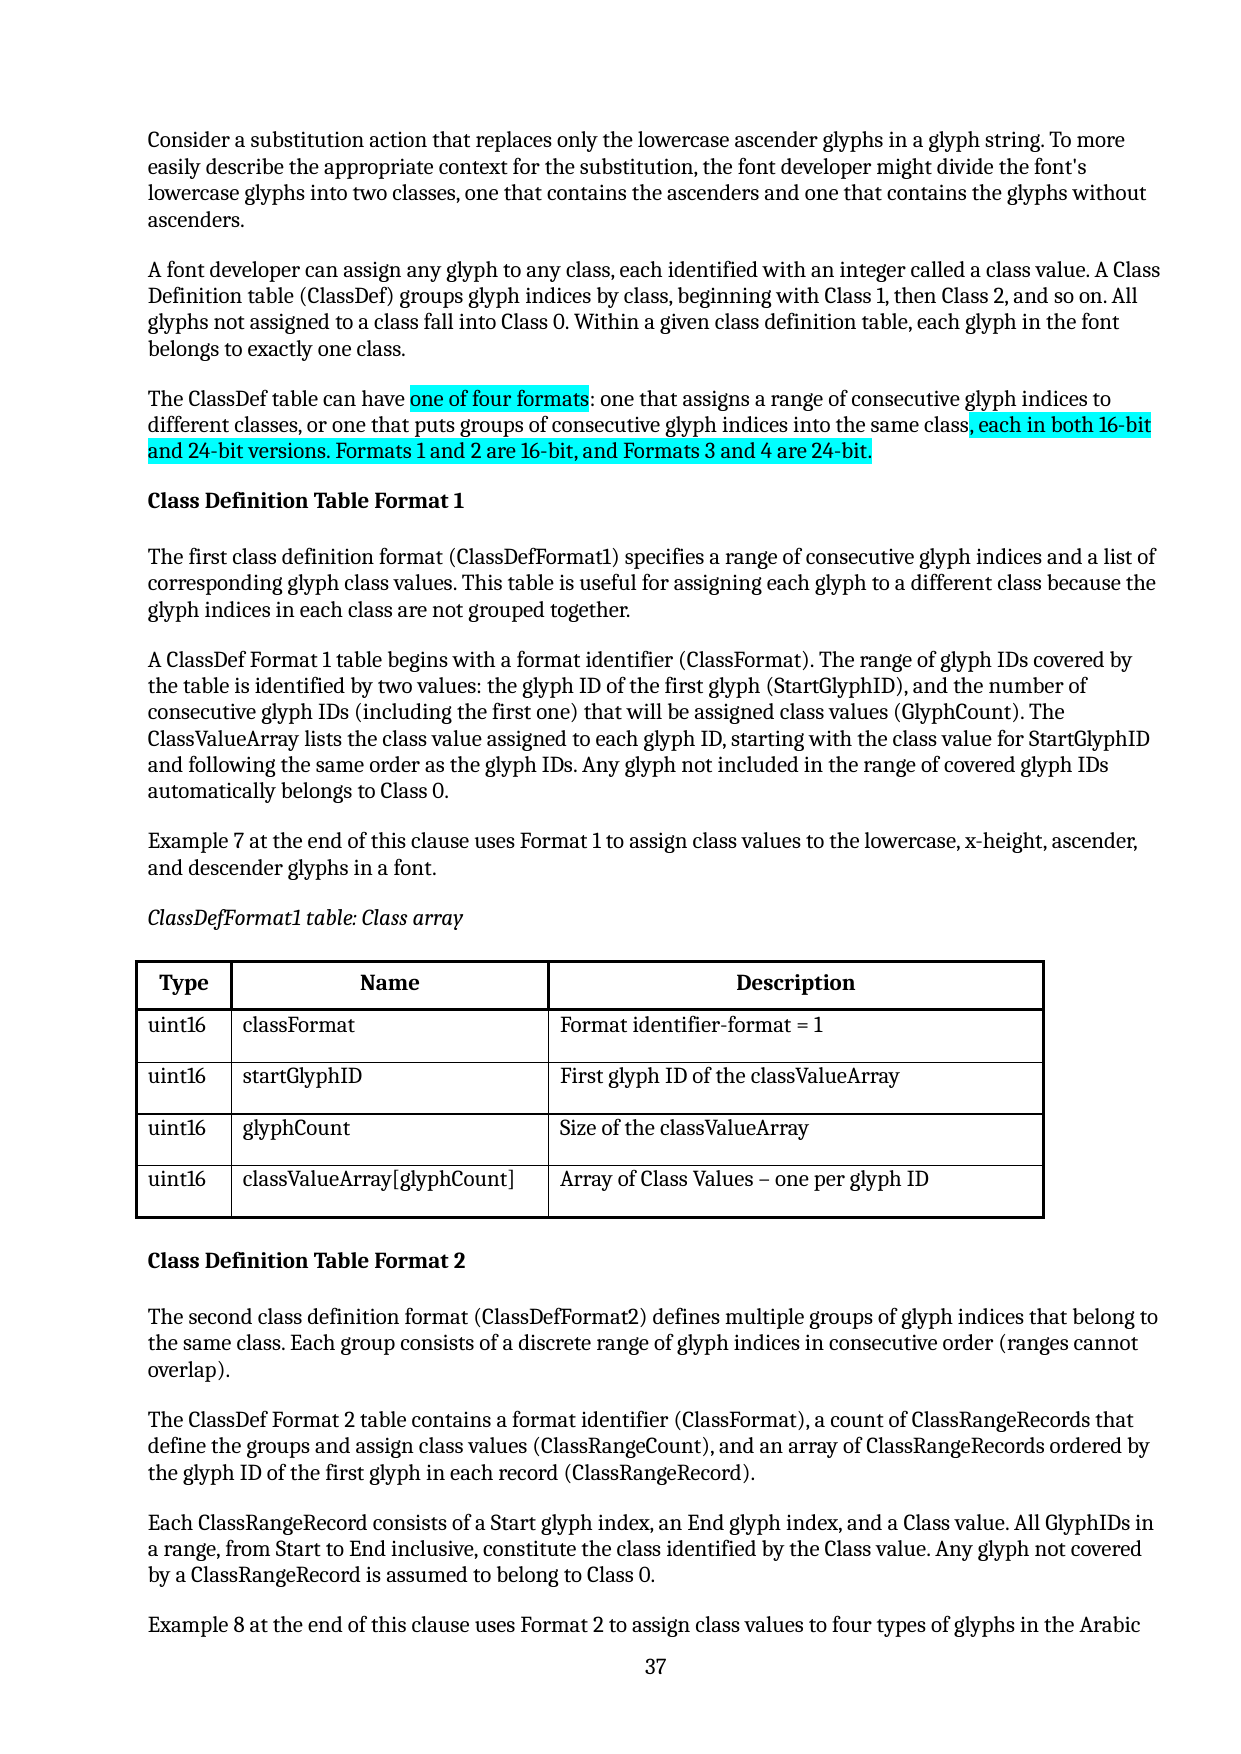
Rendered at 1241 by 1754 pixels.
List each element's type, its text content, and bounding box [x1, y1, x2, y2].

text Consider a substitution action that replaces only the lowercase ascender glyphs in a glyph string. To more easily describe the appropriate context for the substitution, the font developer might divide the font's lowercase glyphs into two classes, one that contains the ascenders and one that contains the glyphs without ascenders. [148, 127, 1163, 233]
table_header Type [138, 963, 230, 1008]
table_cell startGlyphID [232, 1063, 548, 1113]
table_cell Size of the classValueArray [549, 1115, 1042, 1164]
table_cell classFormat [232, 1011, 548, 1061]
table_cell classValueArray[glyphCount] [232, 1166, 548, 1216]
text The second class definition format (ClassDefFormat2) defines multiple groups of glyph indices that belong to the same class. Each group consists of a discrete range of glyph indices in consecutive order (ranges cannot overlap). [148, 1304, 1163, 1383]
text Class Definition Table Format 1 [148, 488, 1163, 514]
table_cell First glyph ID of the classValueArray [549, 1063, 1042, 1113]
table_cell uint16 [138, 1115, 231, 1164]
text Example 7 at the end of this clause uses Format 1 to assign class values to the lowercase, x-height, ascender, and descender glyphs in a font. [148, 828, 1163, 881]
text Each ClassRangeRecord consists of a Start glyph index, an End glyph index, and a Class value. All GlyphIDs in a range, from Start to End inclusive, constitute the class identified by the Class value. Any glyph not covered by a ClassRangeRecord is assumed to belong to Class 0. [148, 1509, 1163, 1588]
table_cell glyphCount [232, 1115, 548, 1164]
text The ClassDef table can have one of four formats: one that assigns a range of consecutive glyph indices to different classes, or one that puts groups of consecutive glyph indices into the same class, each in both 16-bit and 24-bit versions. Formats 1 and 2 are 16-bit, and Formats 3 and 4 are 24-bit. [148, 385, 1163, 464]
text Class Definition Table Format 2 [148, 1248, 1163, 1275]
table_cell Array of Class Values – one per glyph ID [549, 1166, 1042, 1216]
text The ClassDef Format 2 table contains a format identifier (ClassFormat), a count of ClassRangeRecords that define the groups and assign class values (ClassRangeCount), and an array of ClassRangeRecords ordered by the glyph ID of the first glyph in each record (ClassRangeRecord). [148, 1407, 1163, 1486]
table_header Name [233, 963, 547, 1008]
table_header Description [550, 963, 1042, 1008]
table_cell uint16 [138, 1063, 231, 1113]
table_cell uint16 [138, 1011, 231, 1061]
text The first class definition format (ClassDefFormat1) specifies a range of consecutive glyph indices and a list of corresponding glyph class values. This table is useful for assigning each glyph to a different class because the glyph indices in each class are not grouped together. [148, 544, 1163, 623]
table_cell Format identifier-format = 1 [549, 1011, 1042, 1061]
text Example 8 at the end of this clause uses Format 2 to assign class values to four types of glyphs in the Arabic script. [148, 1612, 1163, 1638]
text A font developer can assign any glyph to any class, each identified with an integer called a class value. A Class Definition table (ClassDef) groups glyph indices by class, beginning with Class 1, then Class 2, and so on. All glyphs not assigned to a class fall into Class 0. Within a given class definition table, each glyph in the font belongs to exactly one class. [148, 256, 1163, 362]
text A ClassDef Format 1 table begins with a format identifier (ClassFormat). The range of glyph IDs covered by the table is identified by two values: the glyph ID of the first glyph (StartGlyphID), and the number of consecutive glyph IDs (including the first one) that will be assigned class values (GlyphCount). The ClassValueArray lists the class value assigned to each glyph ID, starting with the class value for StartGlyphID and following the same order as the glyph IDs. Any glyph not included in the range of covered glyph IDs automatically belongs to Class 0. [148, 646, 1163, 804]
table_cell uint16 [138, 1166, 231, 1216]
text ClassDefFormat1 table: Class array [148, 904, 1163, 931]
